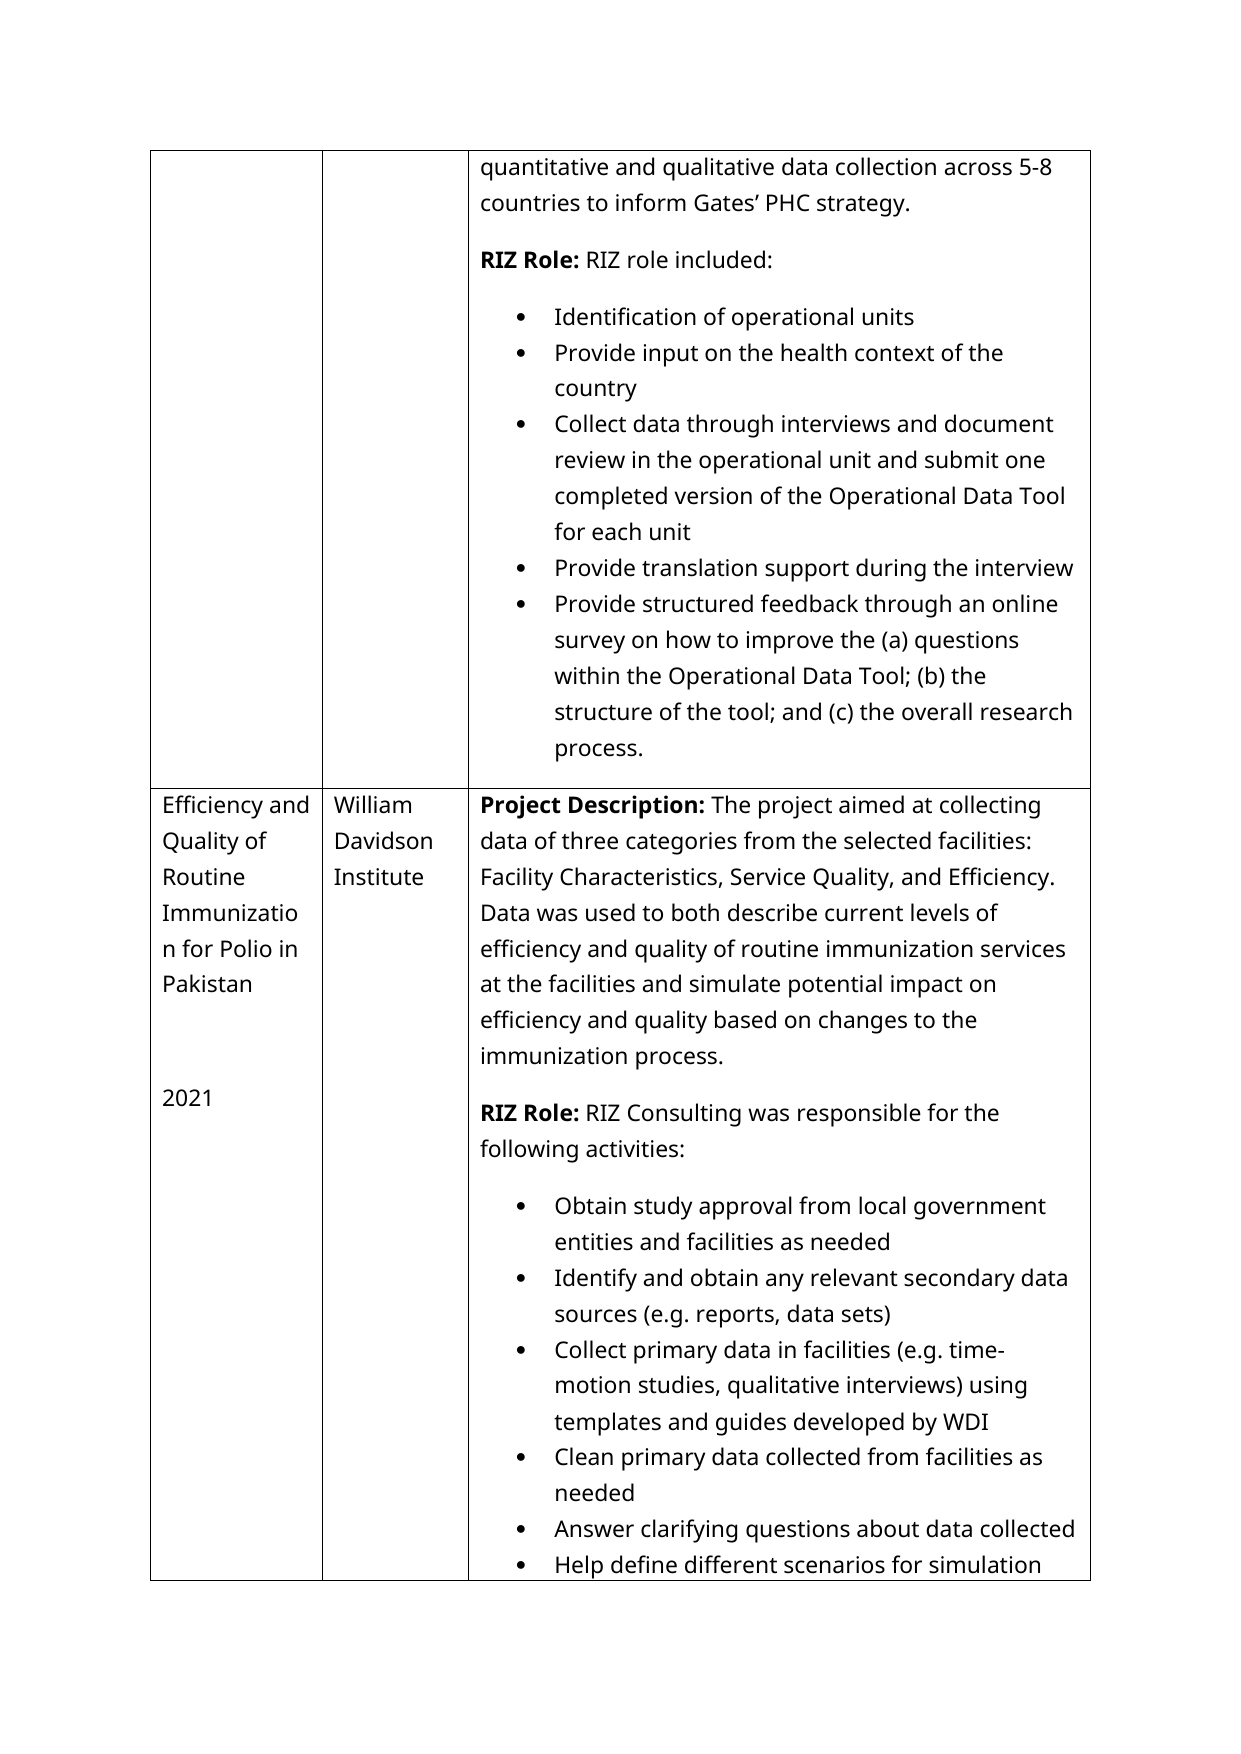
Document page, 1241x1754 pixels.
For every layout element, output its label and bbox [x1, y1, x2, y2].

table_cell [469, 151, 1090, 788]
table_cell [469, 789, 1090, 1580]
table_cell [151, 789, 322, 1580]
table_cell [151, 151, 322, 788]
table_cell [323, 151, 468, 788]
table_cell [323, 789, 468, 1580]
